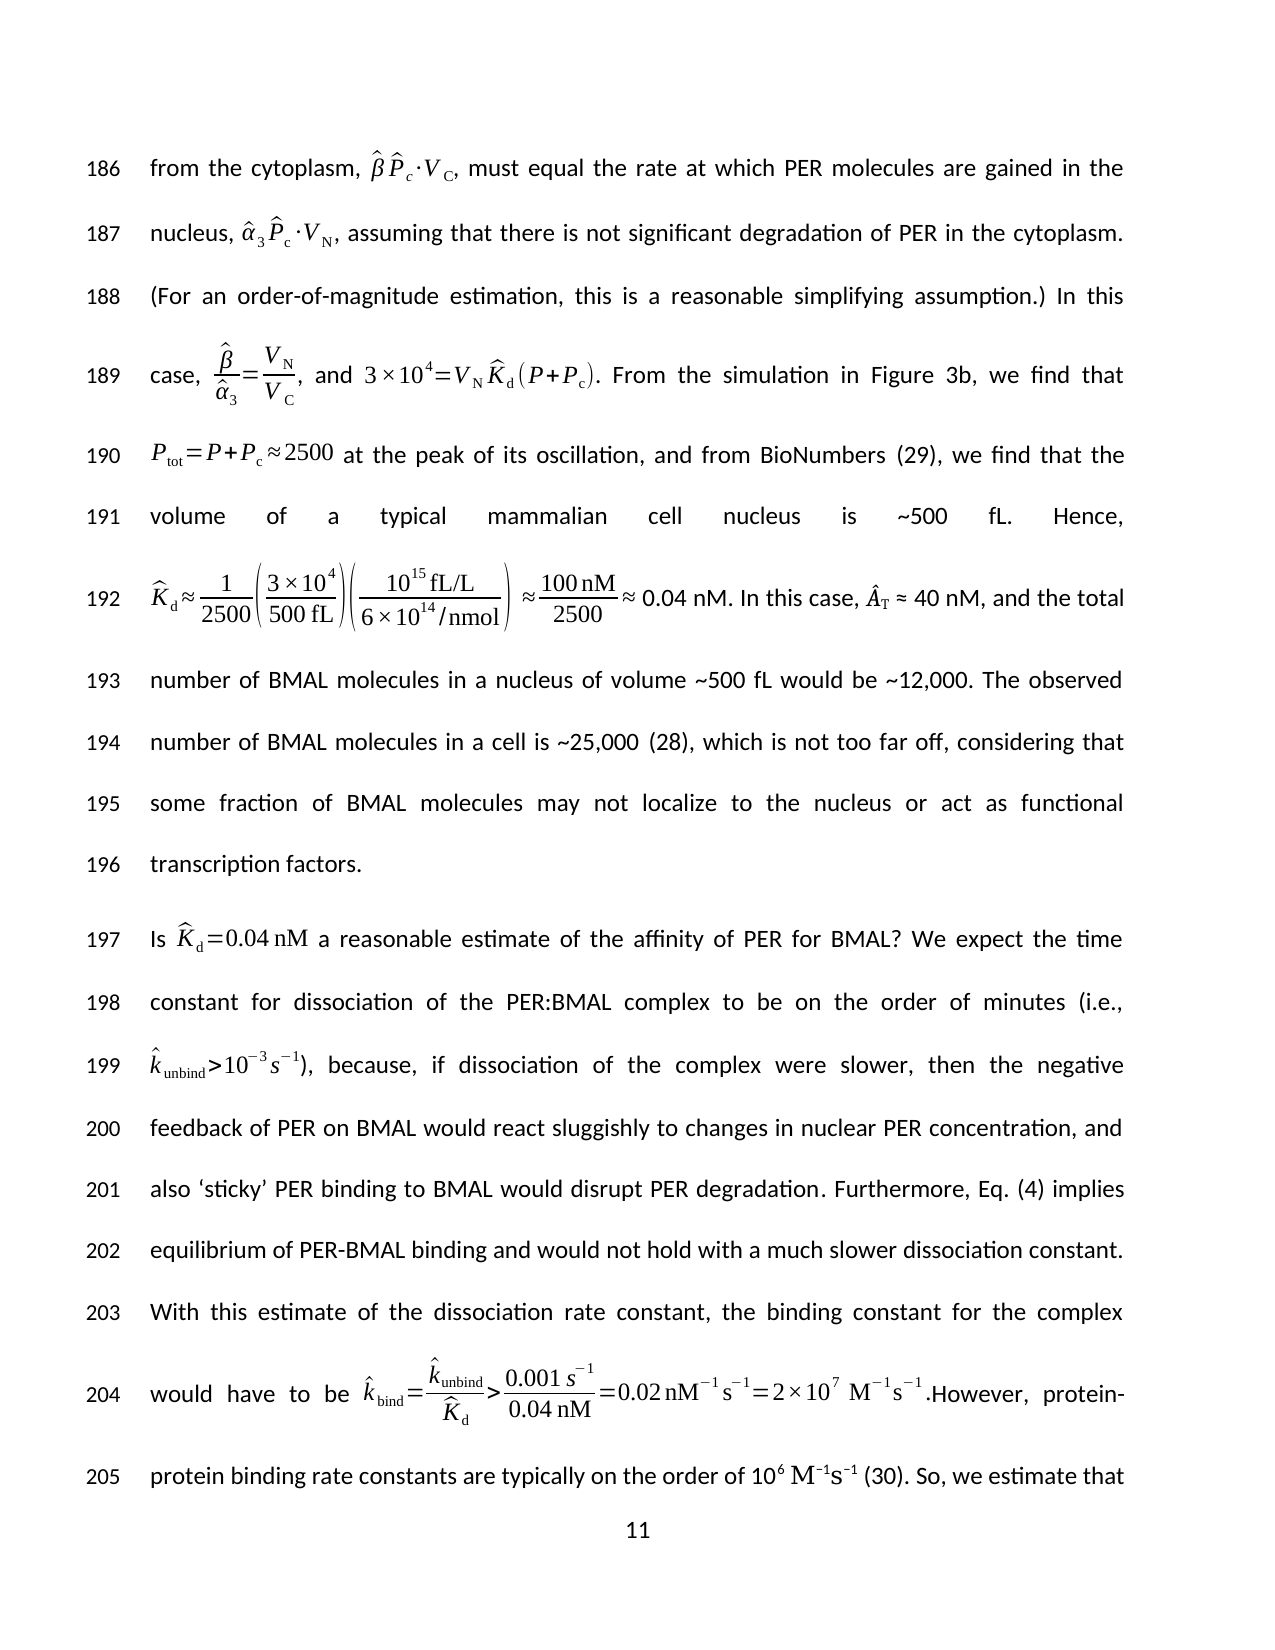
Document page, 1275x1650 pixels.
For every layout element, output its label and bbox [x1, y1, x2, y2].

text [150, 150, 1125, 878]
text [150, 921, 1125, 1491]
